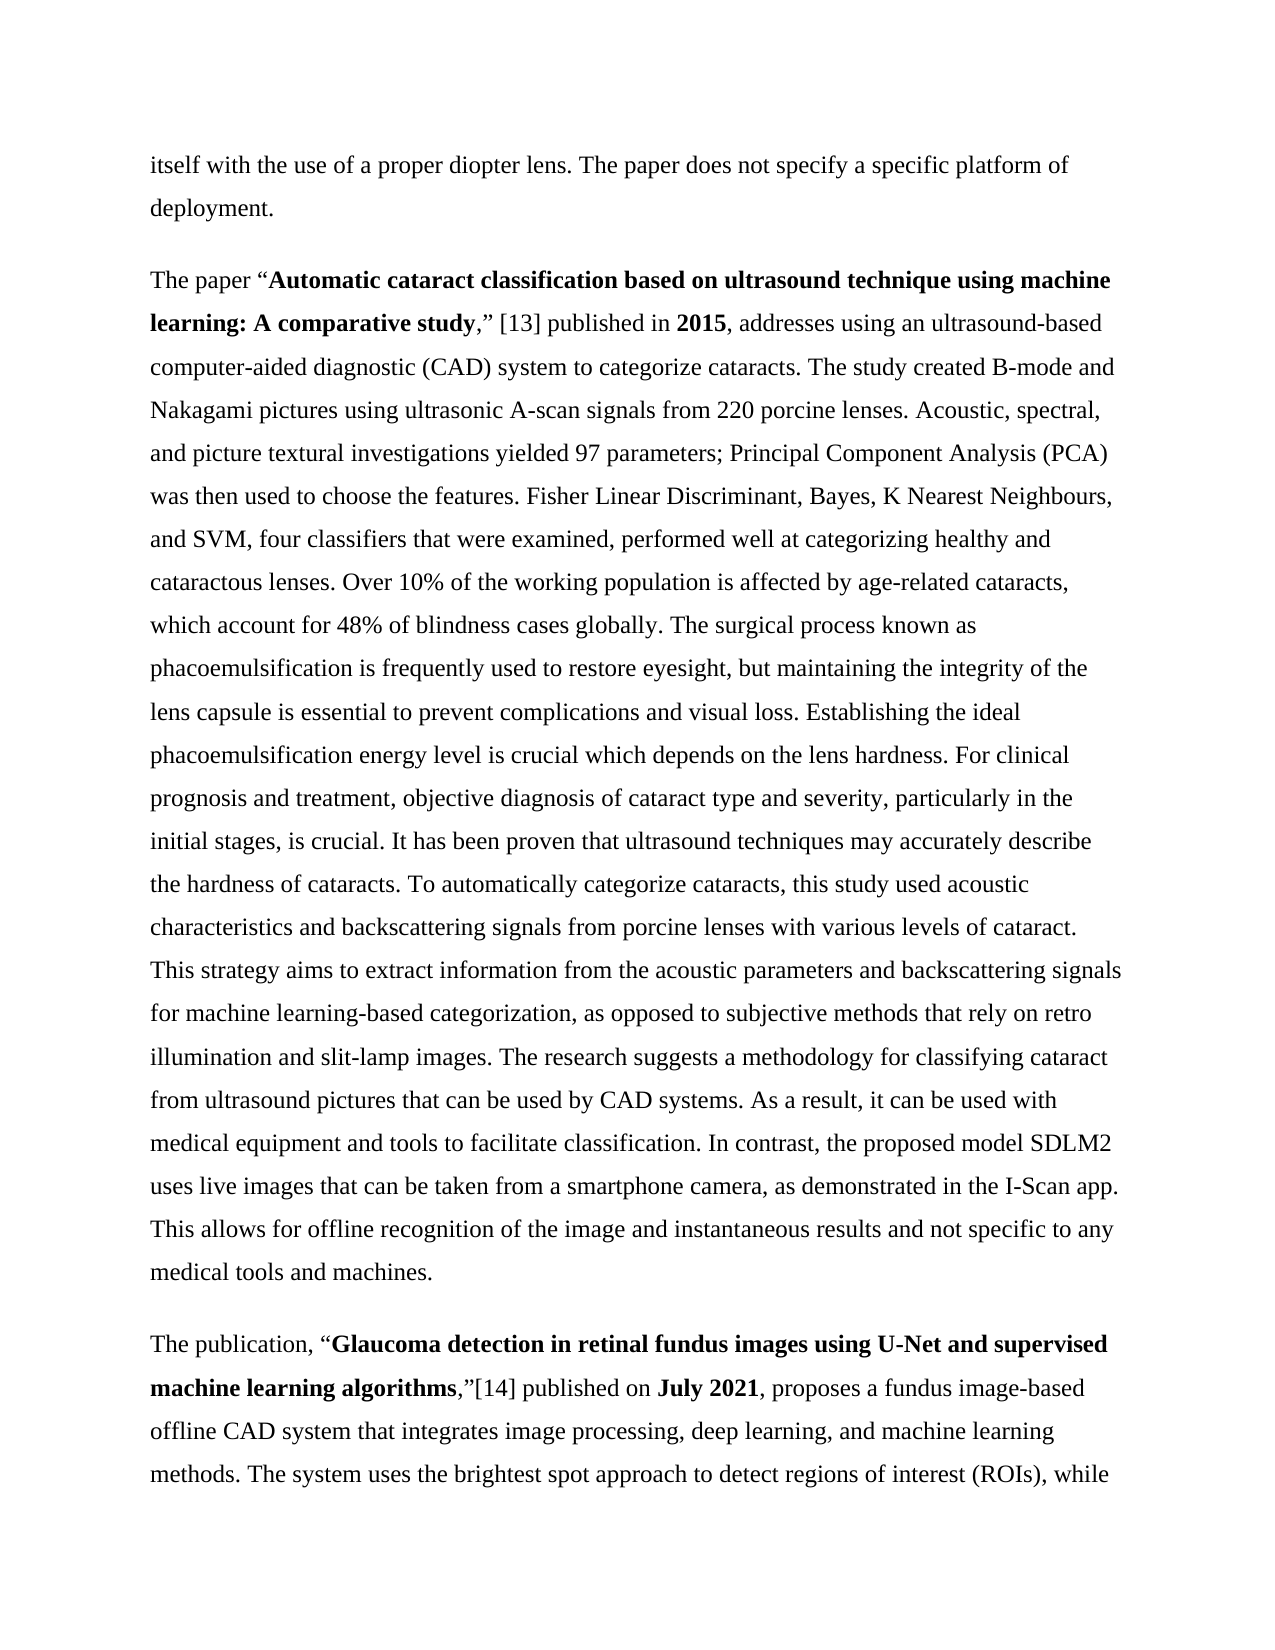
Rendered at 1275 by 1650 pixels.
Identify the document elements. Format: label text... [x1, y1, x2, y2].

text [150, 1329, 1125, 1488]
text The paper “Automatic cataract classification based on ultrasound technique using machine learning: A comparative study,” [13] published in 2015, addresses using an ultrasound-based computer-aided diagnostic (CAD) system to categorize cataracts. The study created B-mode and Nakagami pictures using ultrasonic A-scan signals from 220 porcine lenses. Acoustic, spectral, and picture textural investigations yielded 97 parameters; Principal Component Analysis (PCA) was then used to choose the features. Fisher Linear Discriminant, Bayes, K Nearest Neighbours, and SVM, four classifiers that were examined, performed well at categorizing healthy and cataractous lenses. Over 10% of the working population is affected by age-related cataracts, which account for 48% of blindness cases globally. The surgical process known as phacoemulsification is frequently used to restore eyesight, but maintaining the integrity of the lens capsule is essential to prevent complications and visual loss. Establishing the ideal phacoemulsification energy level is crucial which depends on the lens hardness. For clinical prognosis and treatment, objective diagnosis of cataract type and severity, particularly in the initial stages, is crucial. It has been proven that ultrasound techniques may accurately describe the hardness of cataracts. To automatically categorize cataracts, this study used acoustic characteristics and backscattering signals from porcine lenses with various levels of cataract. This strategy aims to extract information from the acoustic parameters and backscattering signals for machine learning-based categorization, as opposed to subjective methods that rely on retro illumination and slit-lamp images. The research suggests a methodology for classifying cataract from ultrasound pictures that can be used by CAD systems. As a result, it can be used with medical equipment and tools to facilitate classification. In contrast, the proposed model SDLM2 uses live images that can be taken from a smartphone camera, as demonstrated in the I-Scan app. This allows for offline recognition of the image and instantaneous results and not specific to any medical tools and machines. [150, 265, 1125, 1286]
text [150, 150, 1125, 222]
